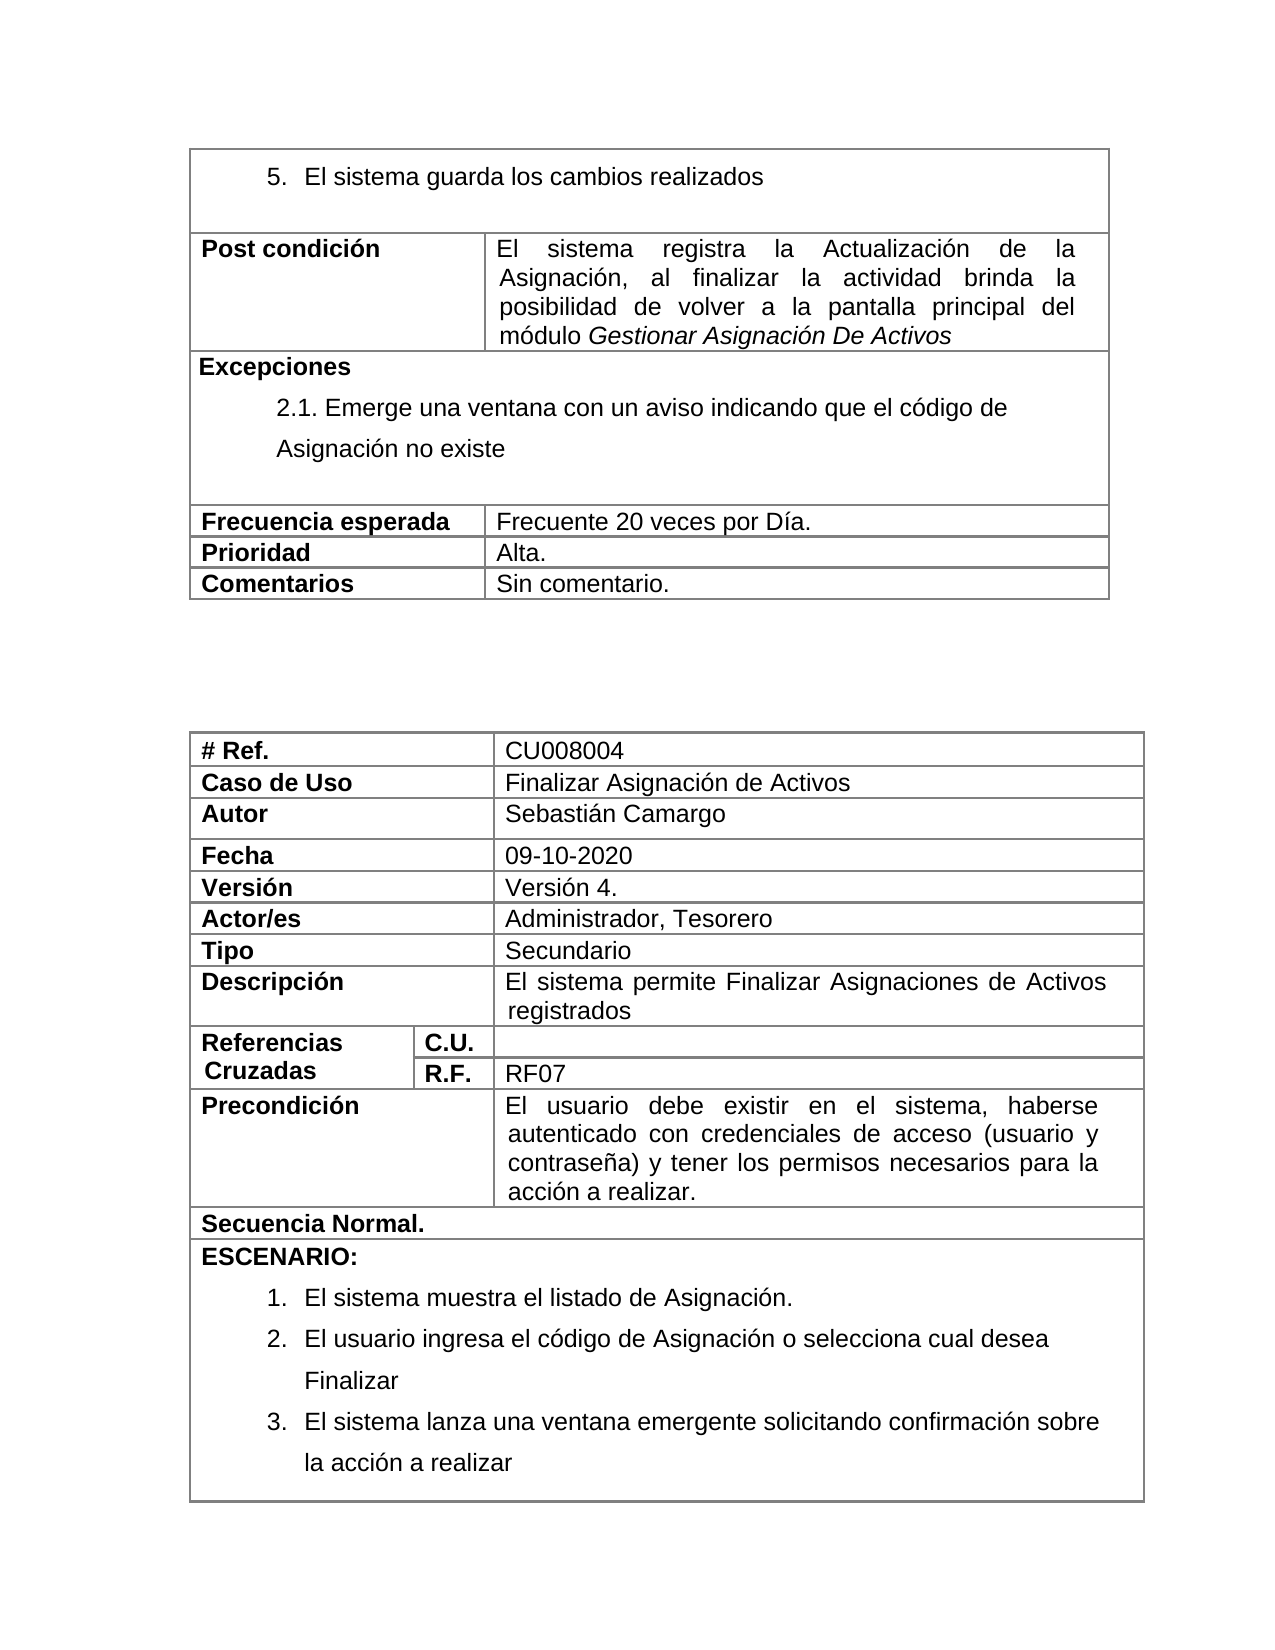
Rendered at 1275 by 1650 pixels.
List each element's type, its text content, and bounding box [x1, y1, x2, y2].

table_cell 09-10-2020 [495, 840, 1143, 870]
table_cell Autor [191, 799, 493, 838]
table_header # Ref. [191, 734, 493, 765]
table_cell Referencias Cruzadas [191, 1027, 413, 1088]
table_cell [495, 1027, 1143, 1056]
table_cell Frecuente 20 veces por Día. [486, 506, 1108, 535]
table_cell Sebastián Camargo [495, 799, 1143, 838]
table_cell Excepciones 2.1. Emerge una ventana con un aviso indicando que el código de Asignación no existe [191, 352, 1108, 504]
table_header CU008004 [495, 734, 1143, 765]
table_cell El usuario debe existir en el sistema, haberse autenticado con credenciales de acceso (usuario y contraseña) y tener los permisos necesarios para la acción a realizar. [495, 1090, 1143, 1206]
table_cell Precondición [191, 1090, 493, 1206]
table_cell C.U. [415, 1027, 493, 1056]
table_cell Finalizar Asignación de Activos [495, 767, 1143, 797]
table_cell Tipo [191, 935, 493, 964]
table_cell Frecuencia esperada [191, 506, 484, 535]
table_cell Actor/es [191, 904, 493, 933]
table_cell RF07 [495, 1059, 1143, 1088]
table_cell Fecha [191, 840, 493, 870]
table_cell El sistema permite Finalizar Asignaciones de Activos registrados [495, 967, 1143, 1025]
table_cell Sin comentario. [486, 569, 1108, 598]
table_cell Post condición [191, 234, 484, 349]
table_cell Secuencia Normal. [191, 1208, 1143, 1237]
table_cell Versión 4. [495, 872, 1143, 901]
table_cell Versión [191, 872, 493, 901]
table_cell Descripción [191, 967, 493, 1025]
table_cell Alta. [486, 538, 1108, 566]
table_cell Secundario [495, 935, 1143, 964]
table_cell Prioridad [191, 538, 484, 566]
table_cell Administrador, Tesorero [495, 904, 1143, 933]
table_cell Caso de Uso [191, 767, 493, 797]
table_cell R.F. [415, 1059, 493, 1088]
table_cell Comentarios [191, 569, 484, 598]
